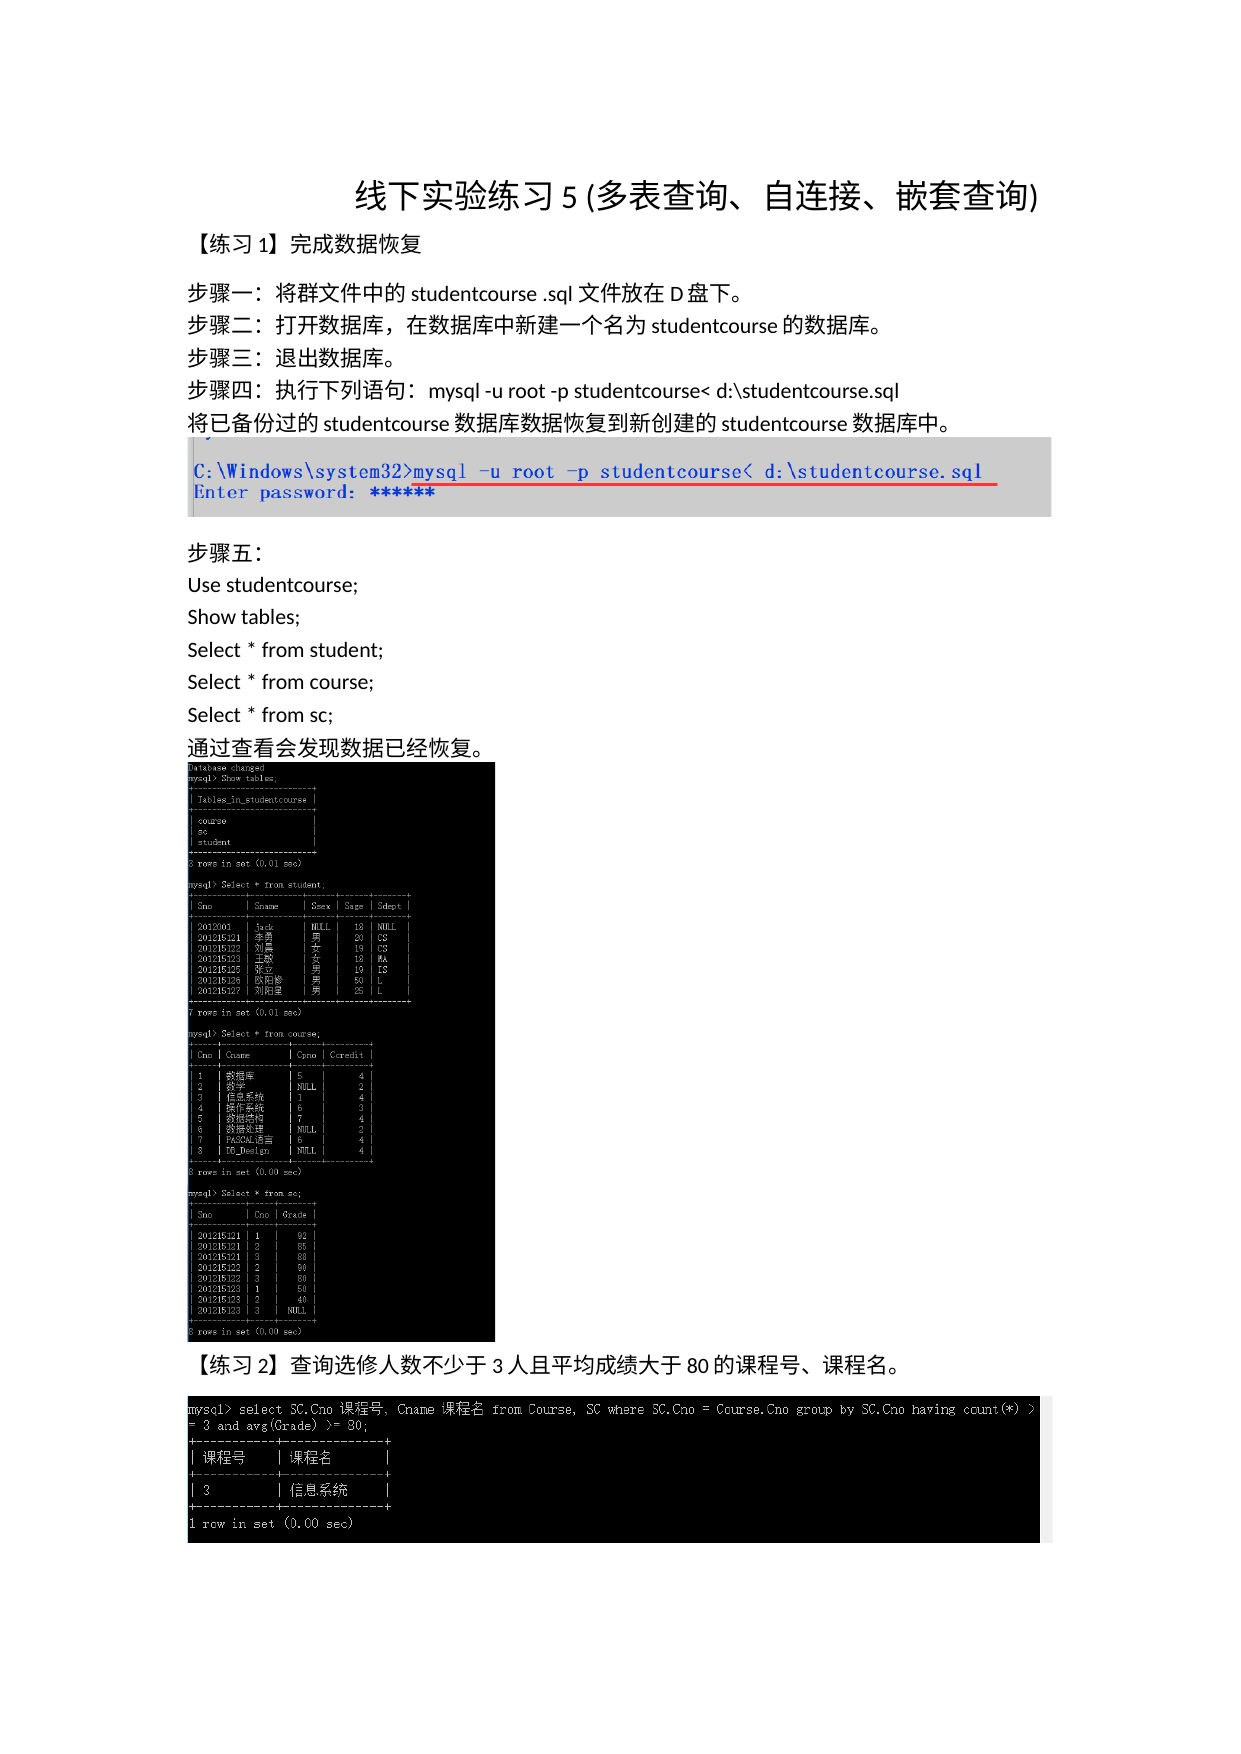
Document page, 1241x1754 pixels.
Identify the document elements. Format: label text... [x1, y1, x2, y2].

text 将已备份过的studentcourse数据库数据恢复到新创建的studentcourse数据库中。 [187, 405, 1053, 438]
picture [187, 437, 1052, 517]
picture [187, 1396, 1053, 1543]
text Select * from course; [187, 665, 1053, 698]
picture [187, 762, 496, 1342]
text Show tables; [187, 600, 1053, 633]
text 步骤一：将群文件中的studentcourse .sql 文件放在D盘下。 [187, 275, 1053, 308]
text 步骤三：退出数据库。 [187, 340, 1053, 373]
text 线下实验练习5 (多表查询、自连接、嵌套查询) [187, 162, 1053, 227]
text 【练习1】完成数据恢复 [187, 227, 1053, 259]
text Select * from student; [187, 633, 1053, 665]
text Select * from sc; [187, 698, 1053, 730]
text 步骤四：执行下列语句：mysql -u root -p studentcourse< d:\studentcourse.sql [187, 373, 1053, 405]
text 步骤五： [187, 535, 1053, 568]
text 通过查看会发现数据已经恢复。 [187, 730, 1053, 763]
text Use studentcourse; [187, 568, 1053, 600]
text 【练习2】查询选修人数不少于3人且平均成绩大于80的课程号、课程名。 [187, 1348, 1053, 1380]
text 步骤二：打开数据库，在数据库中新建一个名为studentcourse的数据库。 [187, 308, 1053, 340]
